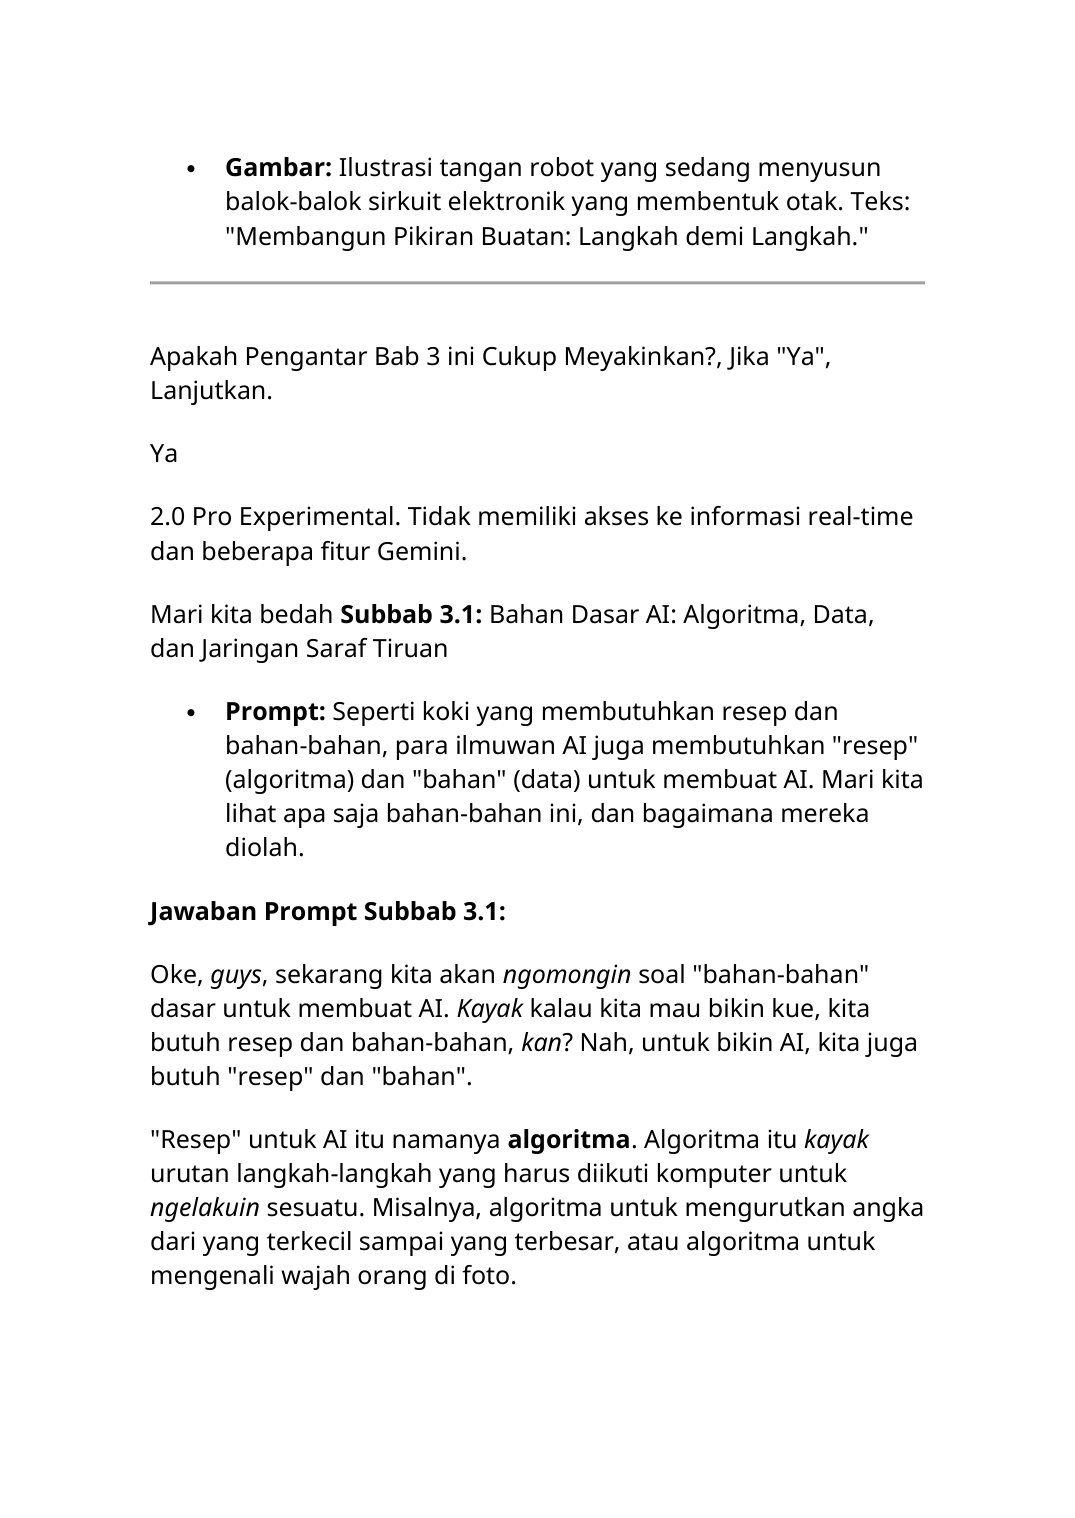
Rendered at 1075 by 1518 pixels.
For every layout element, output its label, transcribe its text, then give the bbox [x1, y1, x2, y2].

text Mari kita bedah Subbab 3.1: Bahan Dasar AI: Algoritma, Data, dan Jaringan Saraf Tiruan [150, 596, 925, 664]
list Prompt: Seperti koki yang membutuhkan resep dan bahan-bahan, para ilmuwan AI juga membutuhkan "resep" (algoritma) dan "bahan" (data) untuk membuat AI. Mari kita lihat apa saja bahan-bahan ini, dan bagaimana mereka diolah. [187, 694, 925, 864]
text Oke, guys, sekarang kita akan ngomongin soal "bahan-bahan" dasar untuk membuat AI. Kayak kalau kita mau bikin kue, kita butuh resep dan bahan-bahan, kan? Nah, untuk bikin AI, kita juga butuh "resep" dan "bahan". [150, 956, 925, 1093]
text "Resep" untuk AI itu namanya algoritma. Algoritma itu kayak urutan langkah-langkah yang harus diikuti komputer untuk ngelakuin sesuatu. Misalnya, algoritma untuk mengurutkan angka dari yang terkecil sampai yang terbesar, atau algoritma untuk mengenali wajah orang di foto. [150, 1122, 925, 1292]
text Ya [150, 436, 925, 470]
text Jawaban Prompt Subbab 3.1: [150, 893, 925, 927]
text 2.0 Pro Experimental. Tidak memiliki akses ke informasi real-time dan beberapa fitur Gemini. [150, 499, 925, 567]
list Gambar: Ilustrasi tangan robot yang sedang menyusun balok-balok sirkuit elektronik yang membentuk otak. Teks: "Membangun Pikiran Buatan: Langkah demi Langkah." [187, 150, 925, 252]
text Apakah Pengantar Bab 3 ini Cukup Meyakinkan?, Jika "Ya", Lanjutkan. [150, 338, 925, 407]
